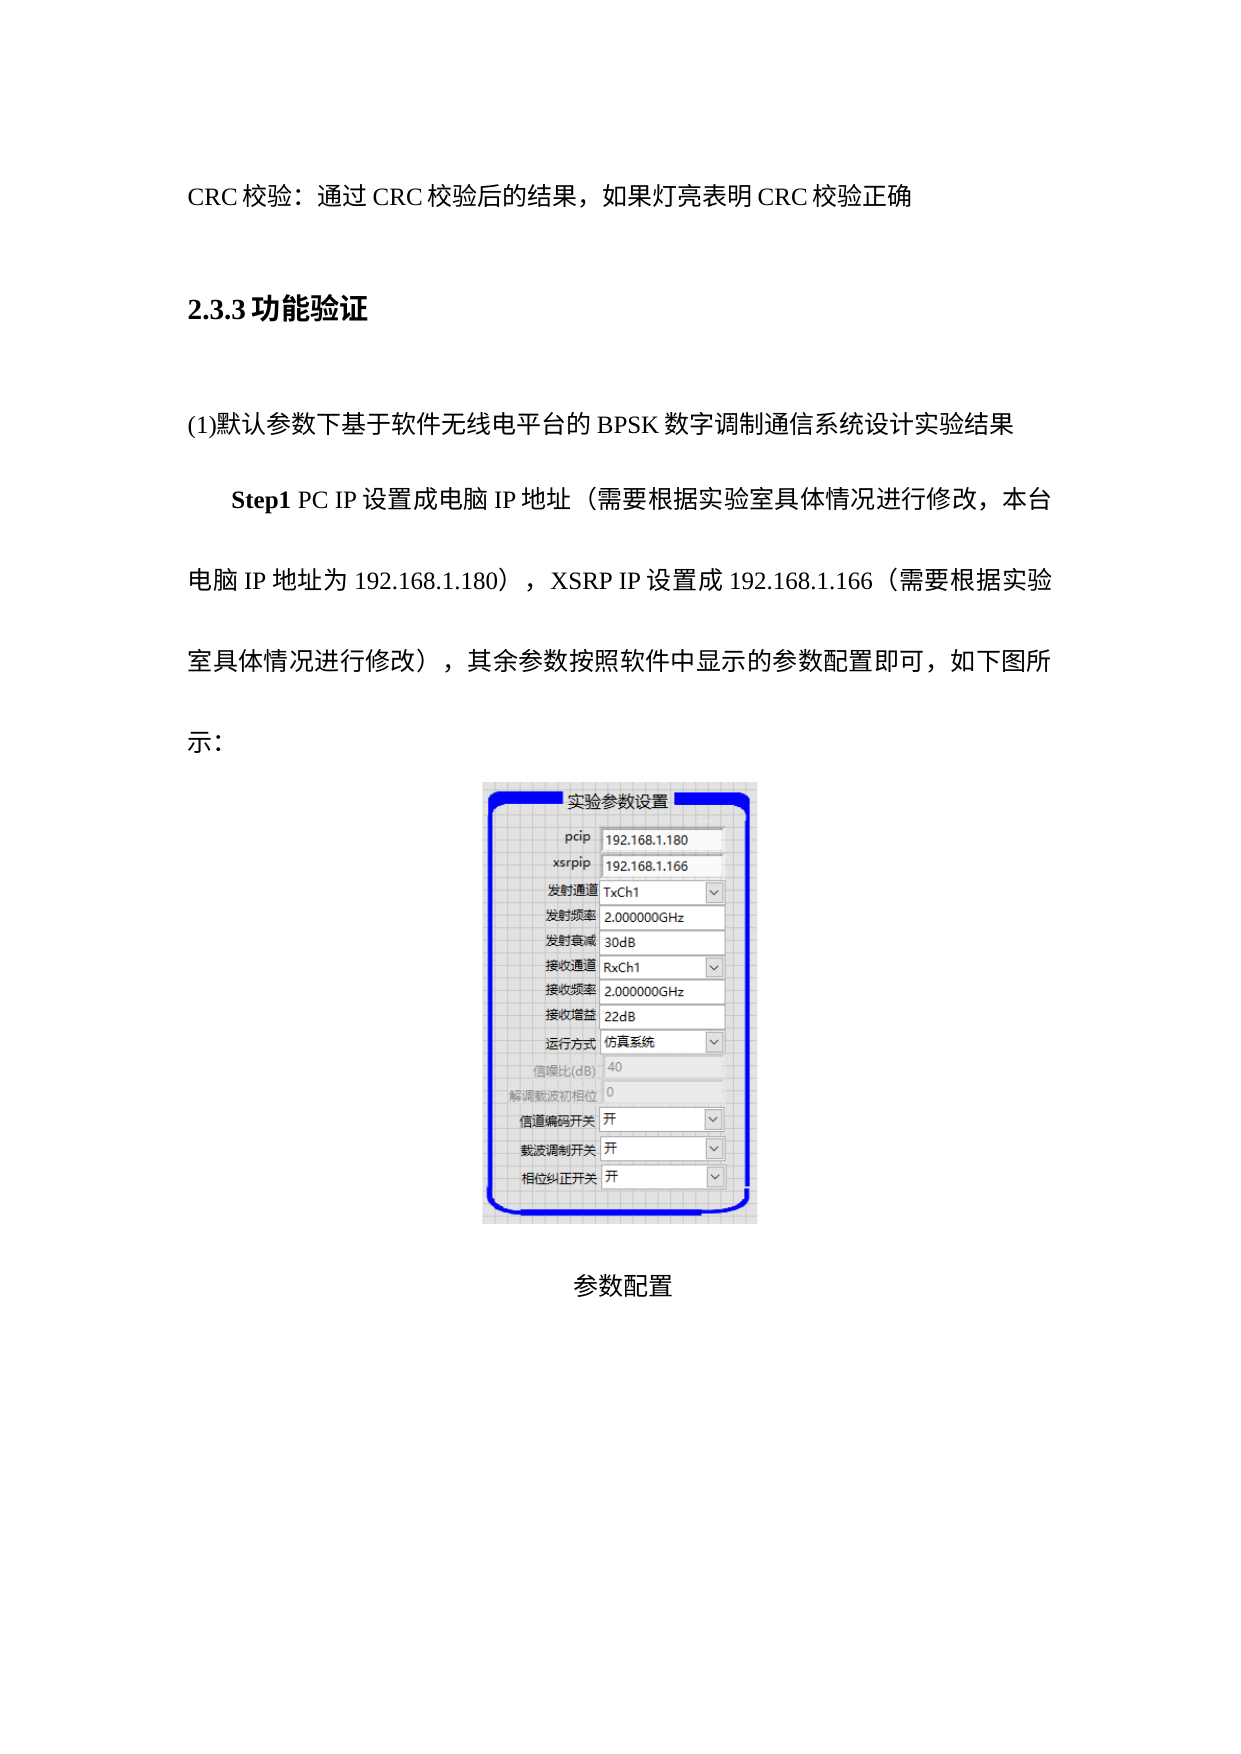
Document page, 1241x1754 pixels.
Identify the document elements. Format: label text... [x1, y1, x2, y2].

text CRC校验：通过CRC校验后的结果，如果灯亮表明CRC校验正确 [187, 162, 1053, 227]
text (1)默认参数下基于软件无线电平台的BPSK数字调制通信系统设计实验结果 [187, 391, 1053, 456]
picture [482, 782, 758, 1224]
subtitle 2.3.3功能验证 [187, 274, 1053, 339]
text Step1 PC IP设置成电脑IP地址（需要根据实验室具体情况进行修改，本台电脑IP地址为192.168.1.180），XSRP IP设置成192.168.1.166（需要根据实验室具体情况进行修改），其余参数按照软件中显示的参数配置即可，如下图所示： [187, 465, 1053, 773]
text 参数配置 [187, 1252, 1053, 1317]
